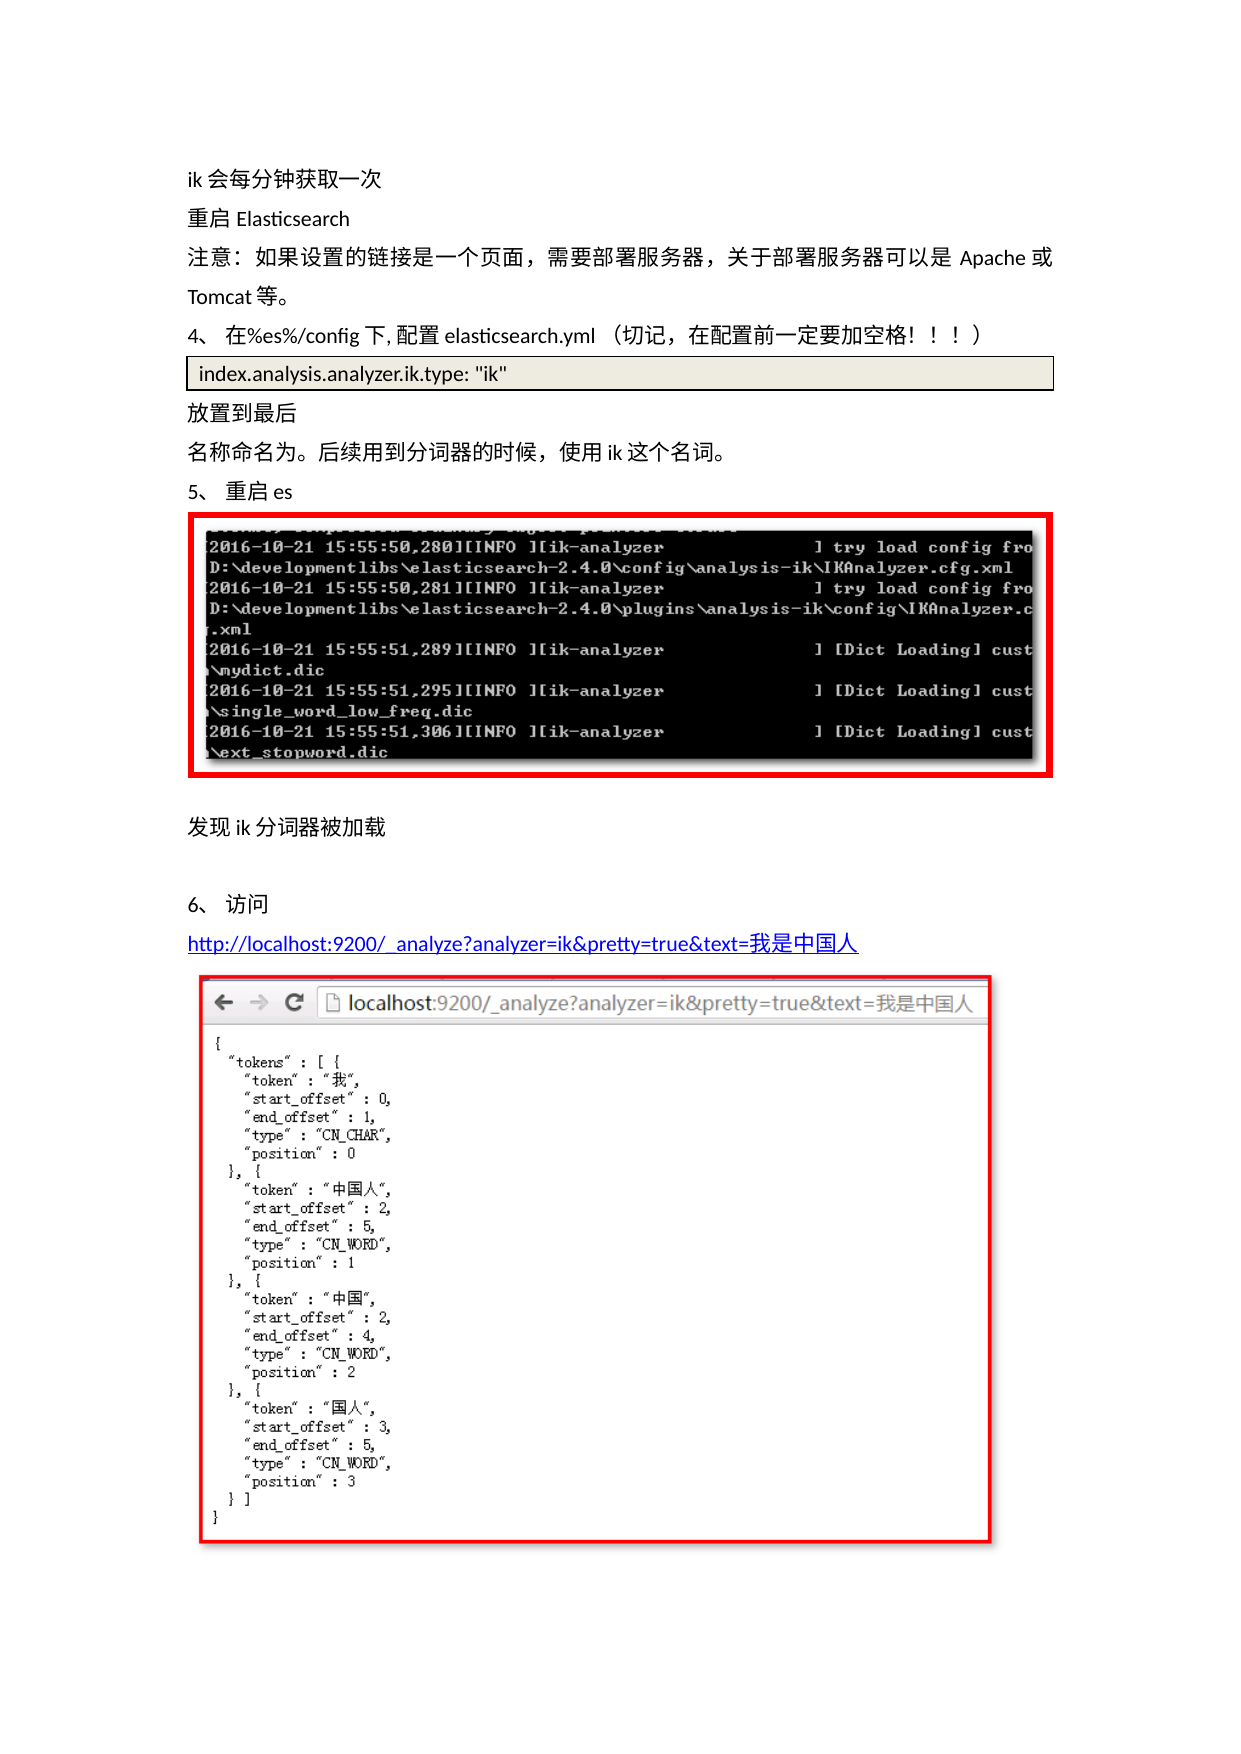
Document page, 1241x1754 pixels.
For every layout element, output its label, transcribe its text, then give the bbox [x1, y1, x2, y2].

text 发现ik分词器被加载 [187, 810, 1053, 842]
text http://localhost:9200/_analyze?analyzer=ik&pretty=true&text=我是中国人 [187, 925, 1053, 958]
text 名称命名为。后续用到分词器的时候，使用ik这个名词。 [187, 434, 1053, 467]
text index.analysis.analyzer.ik.type: "ik" [188, 357, 1053, 389]
text 注意：如果设置的链接是一个页面，需要部署服务器，关于部署服务器可以是Apache或Tomcat等。 [187, 239, 1053, 311]
picture [187, 963, 1005, 1557]
text 重启 Elasticsearch [187, 201, 1053, 233]
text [187, 162, 1053, 194]
text 放置到最后 [187, 396, 1053, 428]
picture [194, 518, 1046, 772]
list 访问 [187, 886, 1053, 919]
list 重启es [187, 473, 1053, 506]
list 在%es%/config下, 配置elasticsearch.yml （切记，在配置前一定要加空格！！！） [187, 317, 1053, 350]
